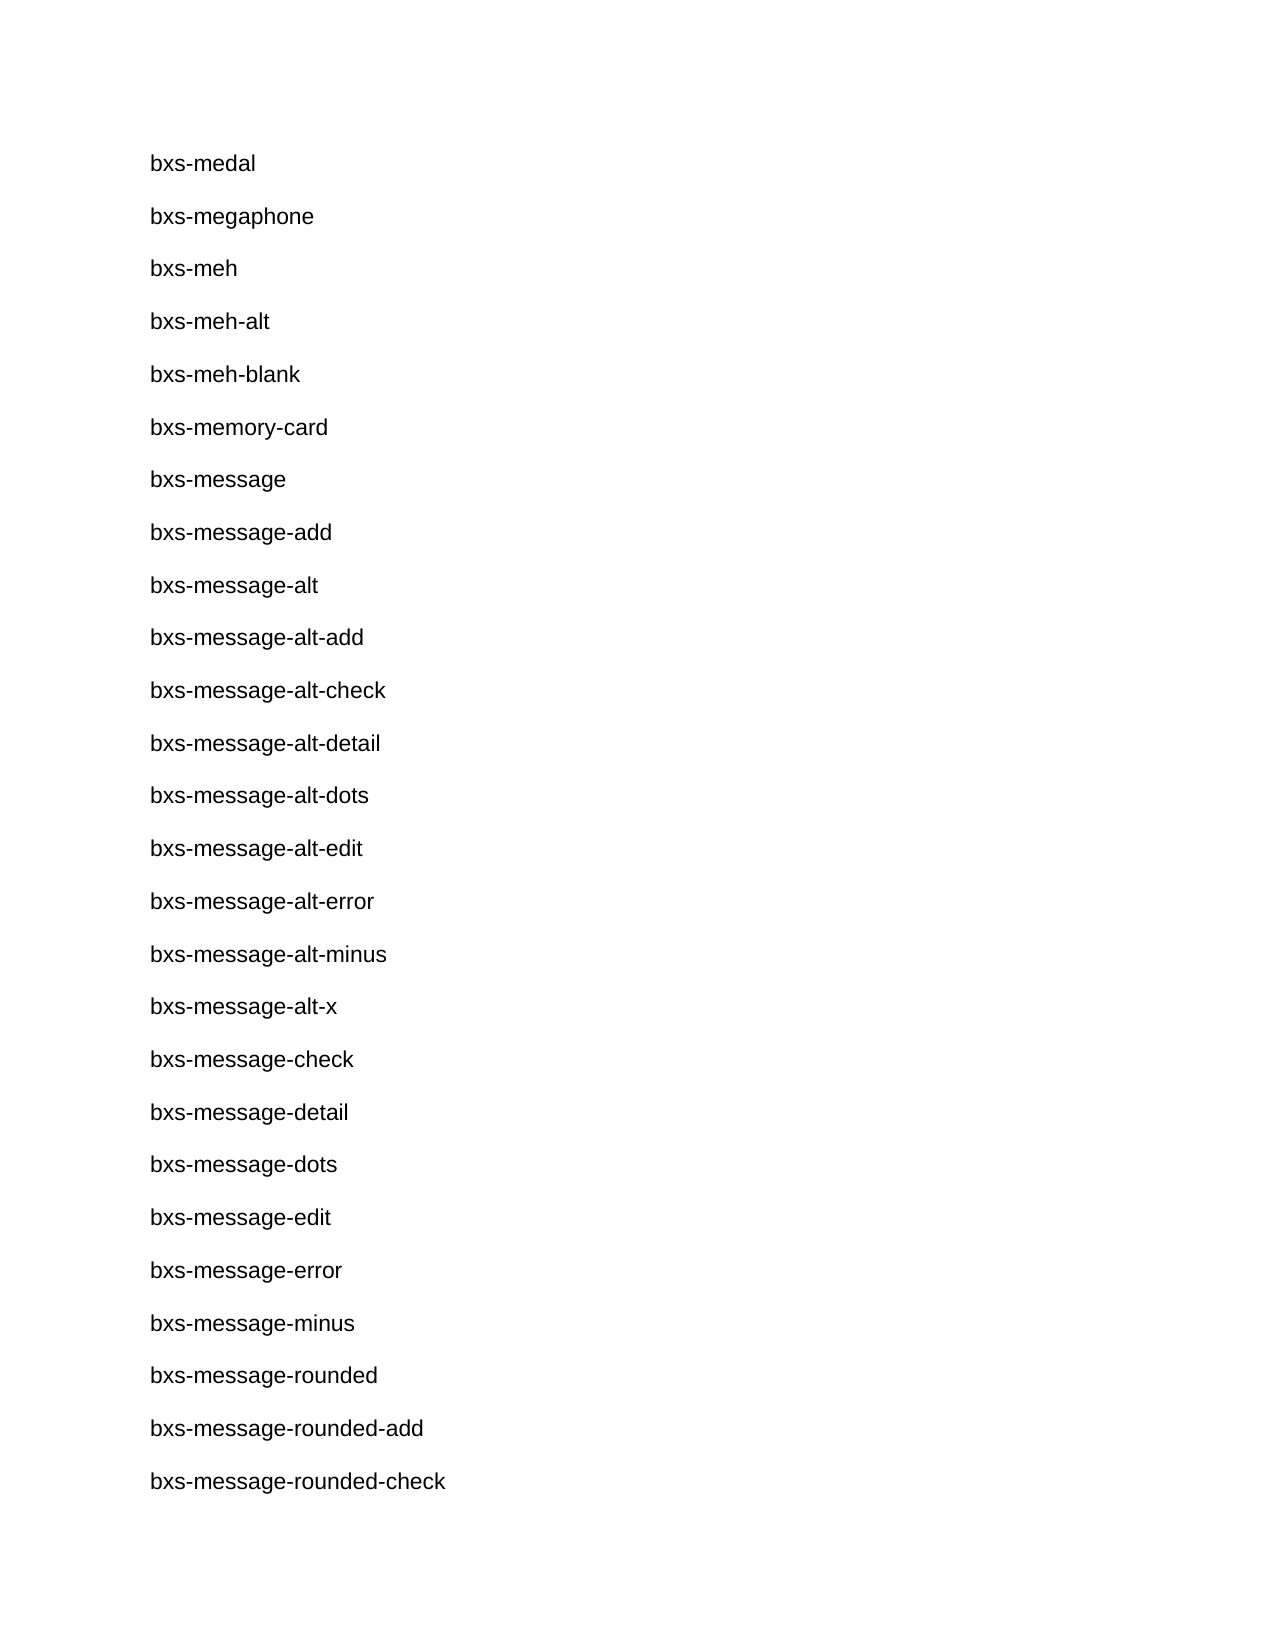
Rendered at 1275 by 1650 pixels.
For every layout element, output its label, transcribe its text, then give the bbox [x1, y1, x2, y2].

text bxs-message-error [150, 1257, 1125, 1283]
text bxs-message [150, 466, 1125, 493]
text bxs-meh-alt [150, 308, 1125, 334]
text bxs-meh [150, 255, 1125, 282]
text bxs-message-alt-check [150, 677, 1125, 703]
text bxs-message-alt-minus [150, 941, 1125, 967]
text bxs-message-alt-error [150, 888, 1125, 914]
text bxs-message-alt-dots [150, 782, 1125, 809]
text bxs-message-alt-detail [150, 730, 1125, 756]
text bxs-message-minus [150, 1309, 1125, 1336]
text bxs-message-add [150, 519, 1125, 545]
text bxs-message-detail [150, 1099, 1125, 1125]
text bxs-message-rounded-check [150, 1468, 1125, 1494]
text bxs-meh-blank [150, 361, 1125, 387]
text bxs-message-alt-add [150, 624, 1125, 651]
text bxs-message-alt [150, 572, 1125, 598]
text bxs-megaphone [150, 203, 1125, 229]
text bxs-message-alt-x [150, 993, 1125, 1020]
text bxs-message-edit [150, 1204, 1125, 1231]
text bxs-message-alt-edit [150, 835, 1125, 862]
text bxs-message-check [150, 1046, 1125, 1072]
text bxs-medal [150, 150, 1125, 176]
text bxs-message-rounded-add [150, 1415, 1125, 1441]
text bxs-message-rounded [150, 1362, 1125, 1389]
text bxs-memory-card [150, 413, 1125, 440]
text bxs-message-dots [150, 1151, 1125, 1178]
